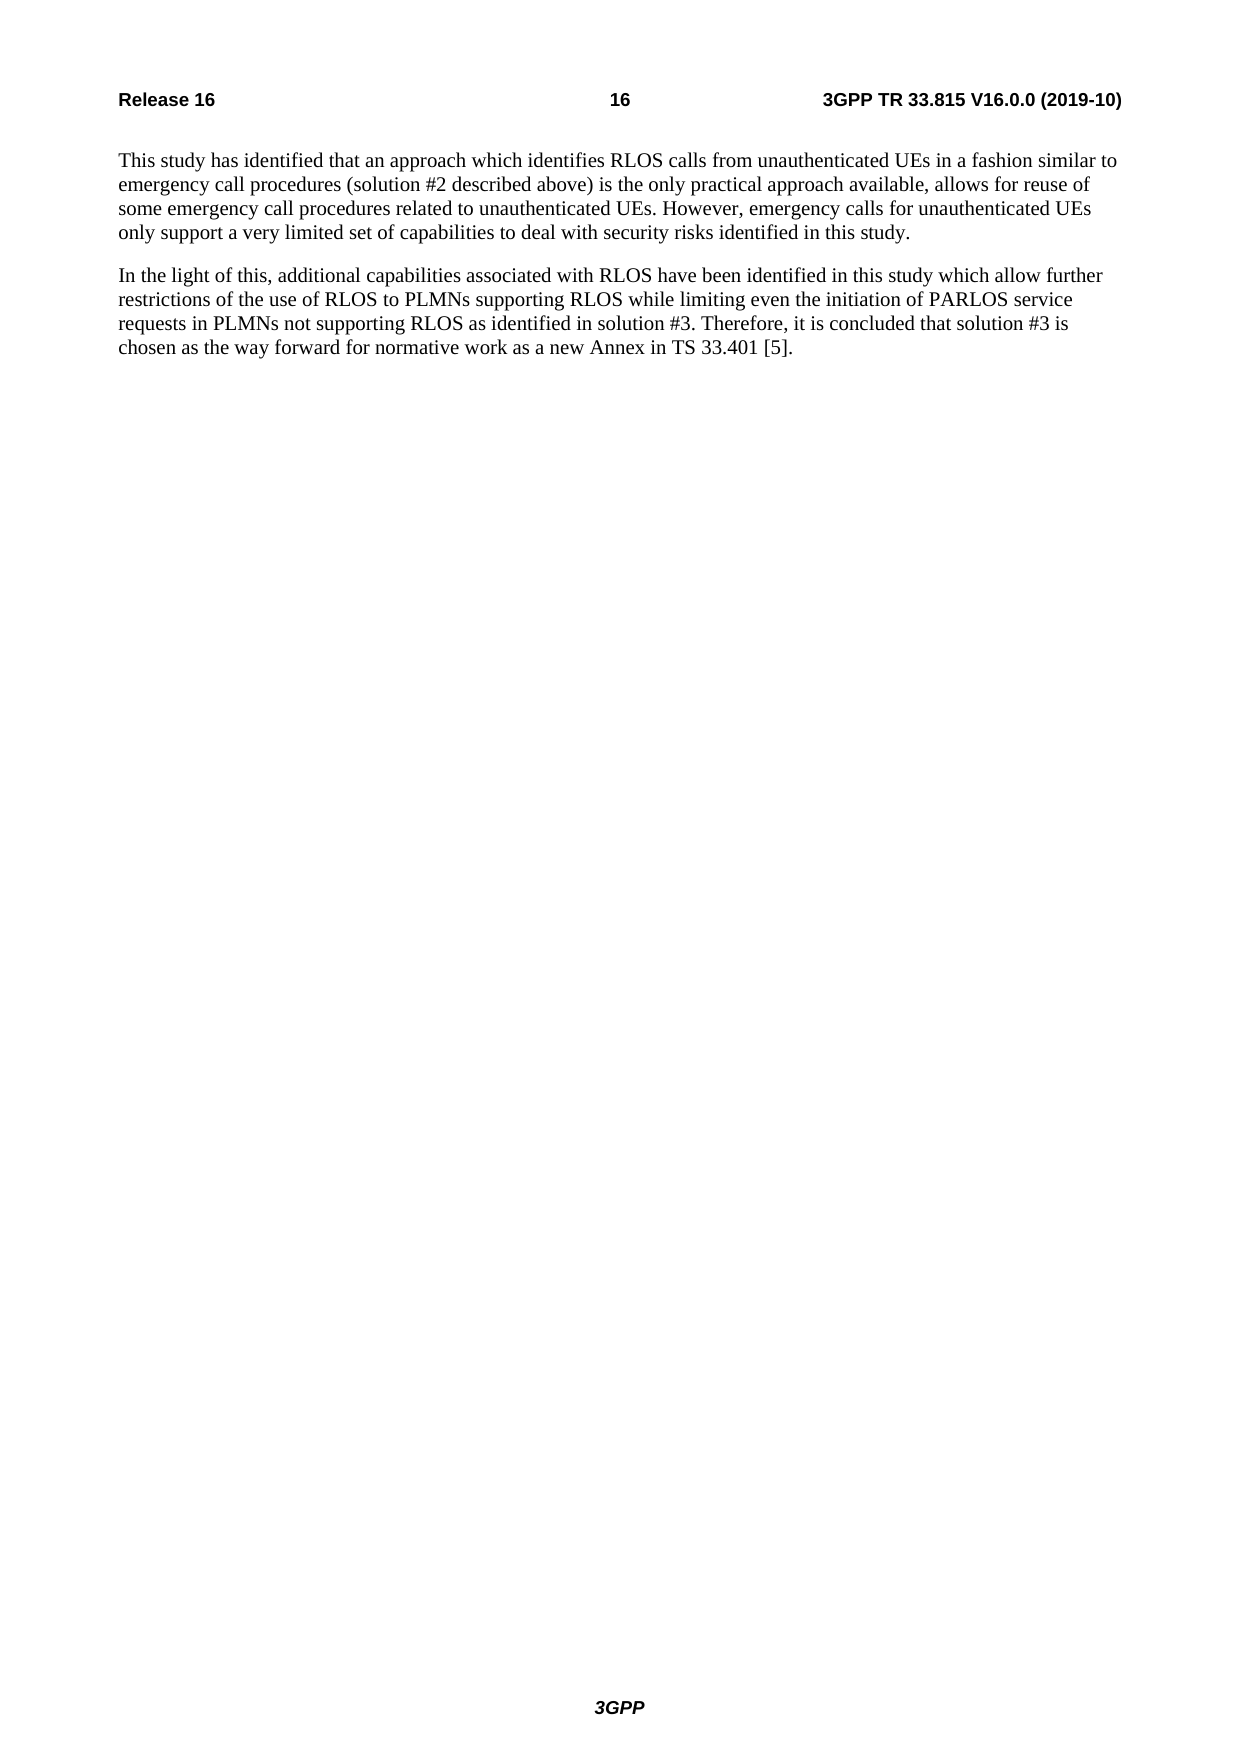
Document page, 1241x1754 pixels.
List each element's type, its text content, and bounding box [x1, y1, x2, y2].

text This study has identified that an approach which identifies RLOS calls from unauthenticated UEs in a fashion similar to emergency call procedures (solution #2 described above) is the only practical approach available, allows for reuse of some emergency call procedures related to unauthenticated UEs. However, emergency calls for unauthenticated UEs only support a very limited set of capabilities to deal with security risks identified in this study. [118, 147, 1122, 244]
text In the light of this, additional capabilities associated with RLOS have been identified in this study which allow further restrictions of the use of RLOS to PLMNs supporting RLOS while limiting even the initiation of PARLOS service requests in PLMNs not supporting RLOS as identified in solution #3. Therefore, it is concluded that solution #3 is chosen as the way forward for normative work as a new Annex in TS 33.401 [5]. [118, 262, 1122, 359]
